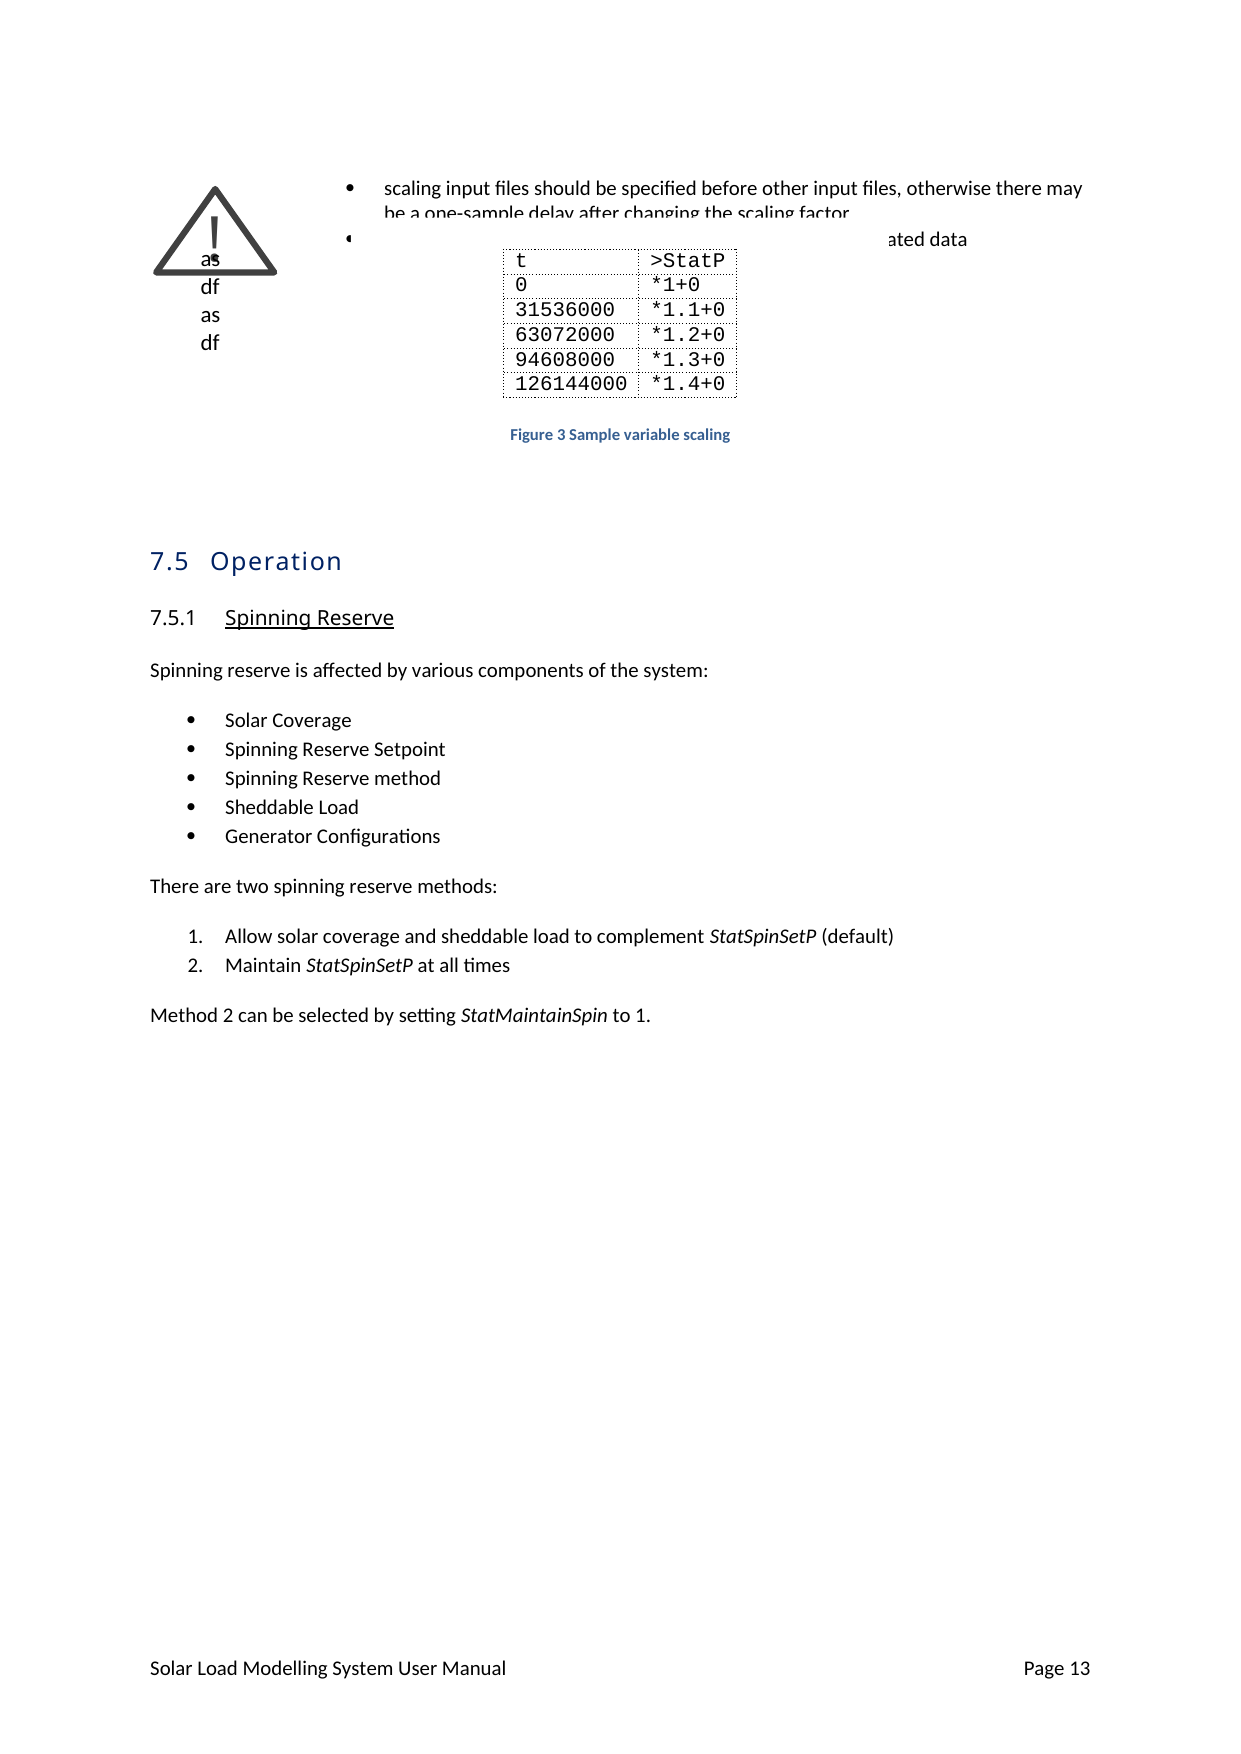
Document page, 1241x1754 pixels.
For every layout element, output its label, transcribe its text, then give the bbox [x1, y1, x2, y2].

list Generator Configurations [187, 823, 1090, 849]
text Spinning reserve is affected by various components of the system: [150, 657, 1090, 682]
text Method 2 can be selected by setting StatMaintainSpin to 1. [150, 1003, 1090, 1028]
list Maintain StatSpinSetP at all times [187, 953, 1090, 978]
table_header [139, 150, 298, 325]
text There are two spinning reserve methods: [150, 873, 1090, 899]
table_header scaling input files should be specified before other input files, otherwise there may be a one-sample delay after changing the scaling factor Scaling is only useful for file-input data, not internally calculated data [298, 150, 1101, 325]
subtitle Operation [150, 543, 1090, 577]
subtitle Spinning Reserve [150, 603, 1090, 632]
list Spinning Reserve method [187, 765, 1090, 791]
list Sheddable Load [187, 794, 1090, 820]
list Allow solar coverage and sheddable load to complement StatSpinSetP (default) [187, 923, 1090, 949]
list Spinning Reserve Setpoint [187, 736, 1090, 761]
list Solar Coverage [187, 707, 1090, 732]
